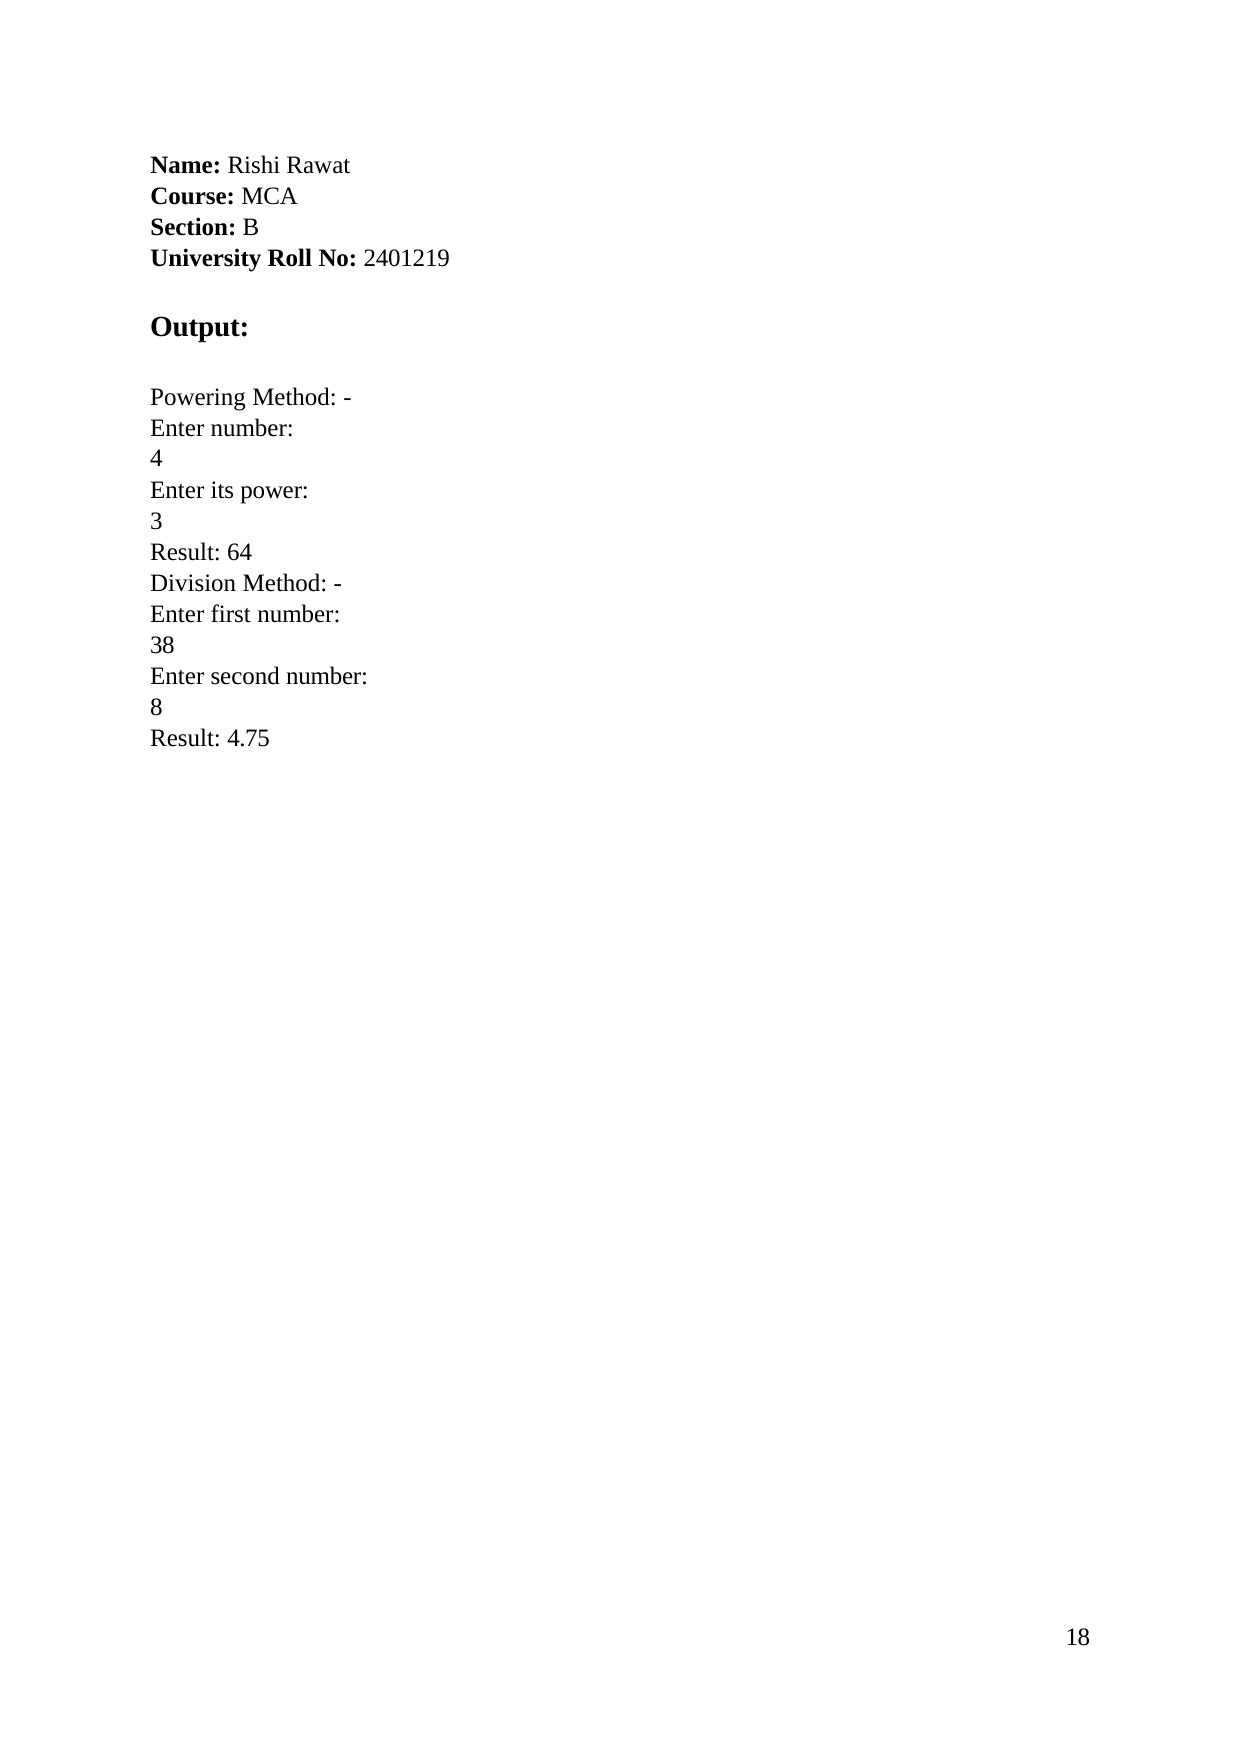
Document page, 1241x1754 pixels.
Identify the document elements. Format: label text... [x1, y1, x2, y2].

text Powering Method: - Enter number: [150, 382, 369, 442]
text 4 [150, 444, 1093, 472]
text Result: 4.75 [150, 723, 1093, 752]
text Enter its power: [150, 475, 310, 503]
subtitle Output: [150, 309, 1093, 343]
text Result: 64 Division Method: - Enter first number: 38 [150, 537, 342, 659]
text Enter second number: [150, 661, 369, 690]
text 3 [150, 506, 310, 534]
text 8 [150, 692, 369, 721]
